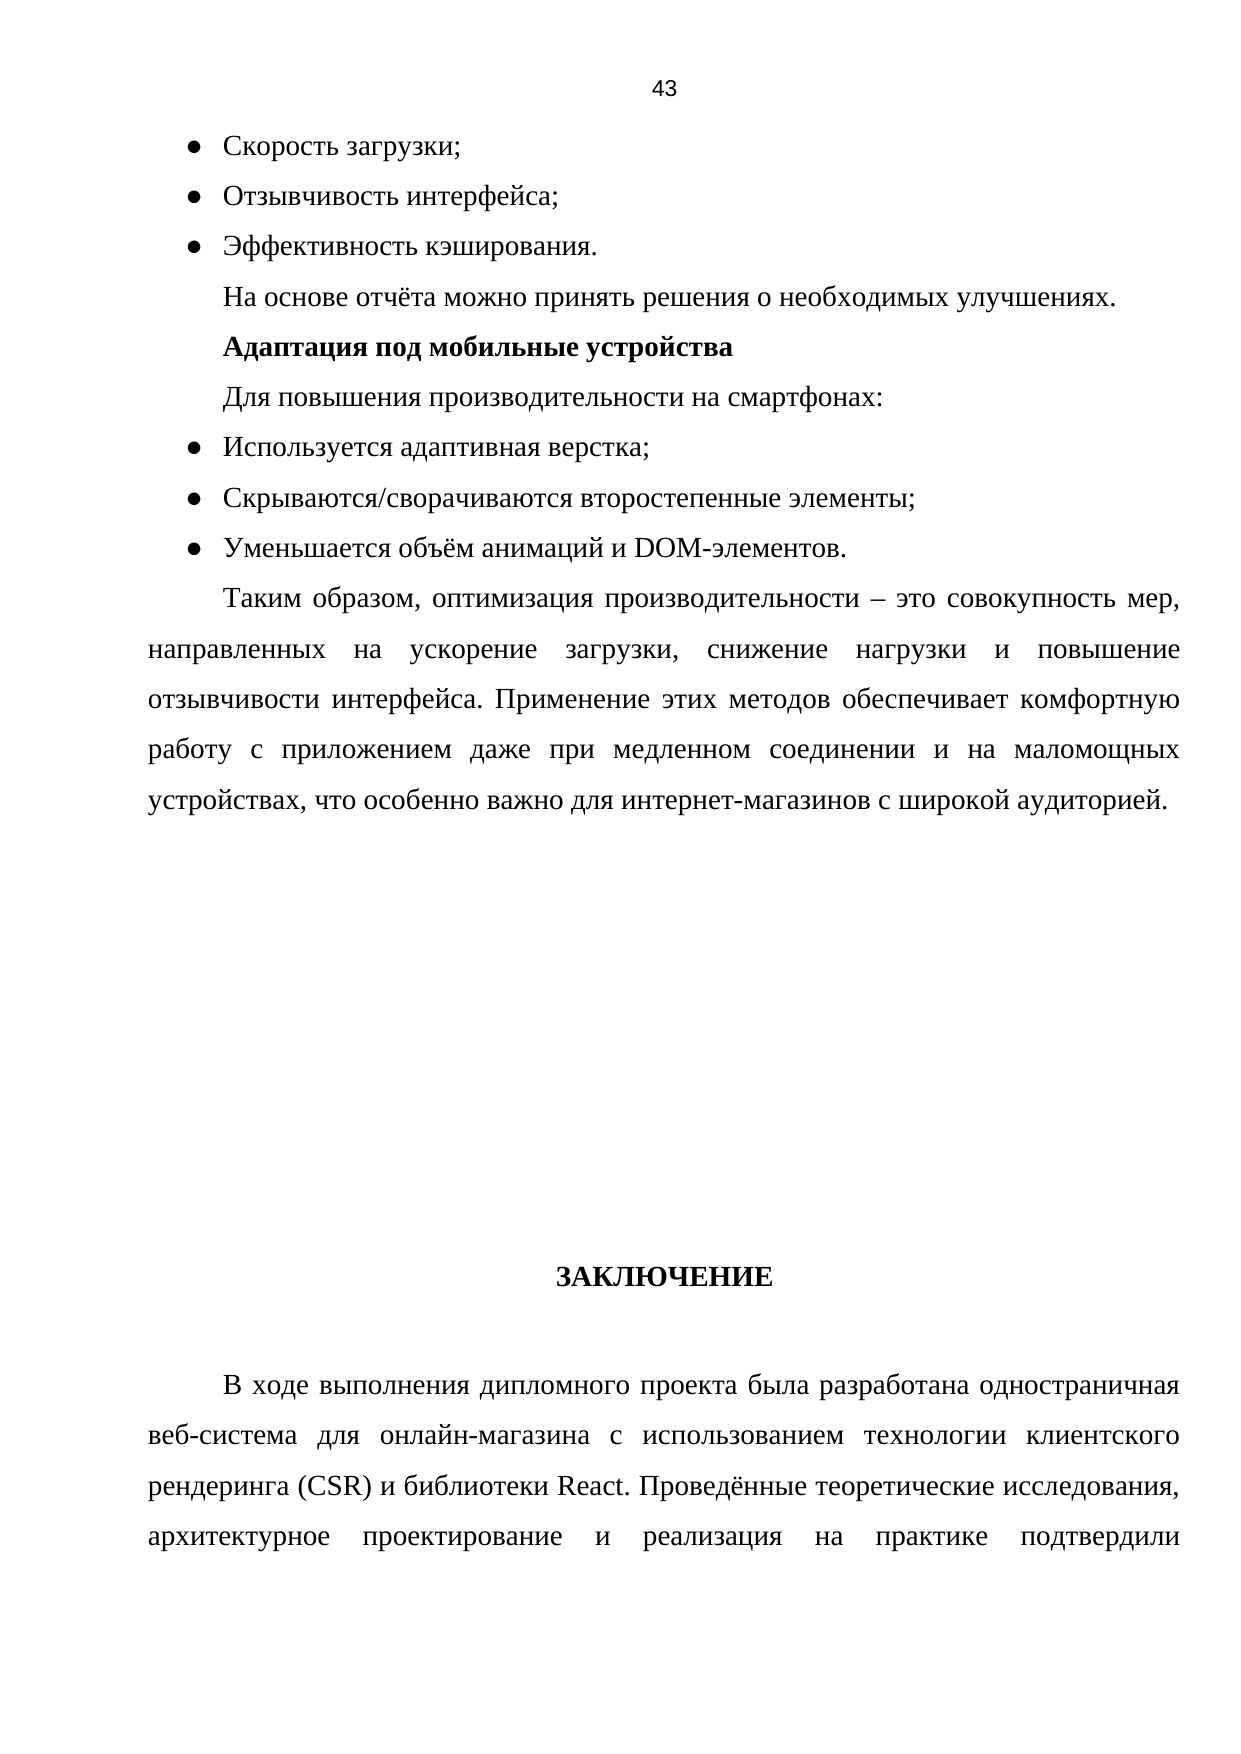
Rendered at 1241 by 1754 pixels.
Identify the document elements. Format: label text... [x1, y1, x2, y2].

text Адаптация под мобильные устройства [223, 329, 1181, 362]
text Для повышения производительности на смартфонах: [148, 379, 1181, 413]
list Скорость загрузки; [185, 128, 1181, 161]
list Используется адаптивная верстка; [185, 429, 1181, 463]
list Уменьшается объём анимаций и DOM-элементов. [185, 530, 1181, 564]
text Таким образом, оптимизация производительности – это совокупность мер, направленных на ускорение загрузки, снижение нагрузки и повышение отзывчивости интерфейса. Применение этих методов обеспечивает комфортную работу с приложением даже при медленном соединении и на маломощных устройствах, что особенно важно для интернет-магазинов с широкой аудиторией. [148, 581, 1181, 815]
subtitle ЗАКЛЮЧЕНИЕ [207, 1259, 1122, 1292]
list Эффективность кэширования. [185, 228, 1181, 262]
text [148, 1367, 1181, 1552]
list Скрываются/сворачиваются второстепенные элементы; [185, 480, 1181, 513]
list Отзывчивость интерфейса; [185, 178, 1181, 212]
text На основе отчёта можно принять решения о необходимых улучшениях. [148, 279, 1181, 312]
